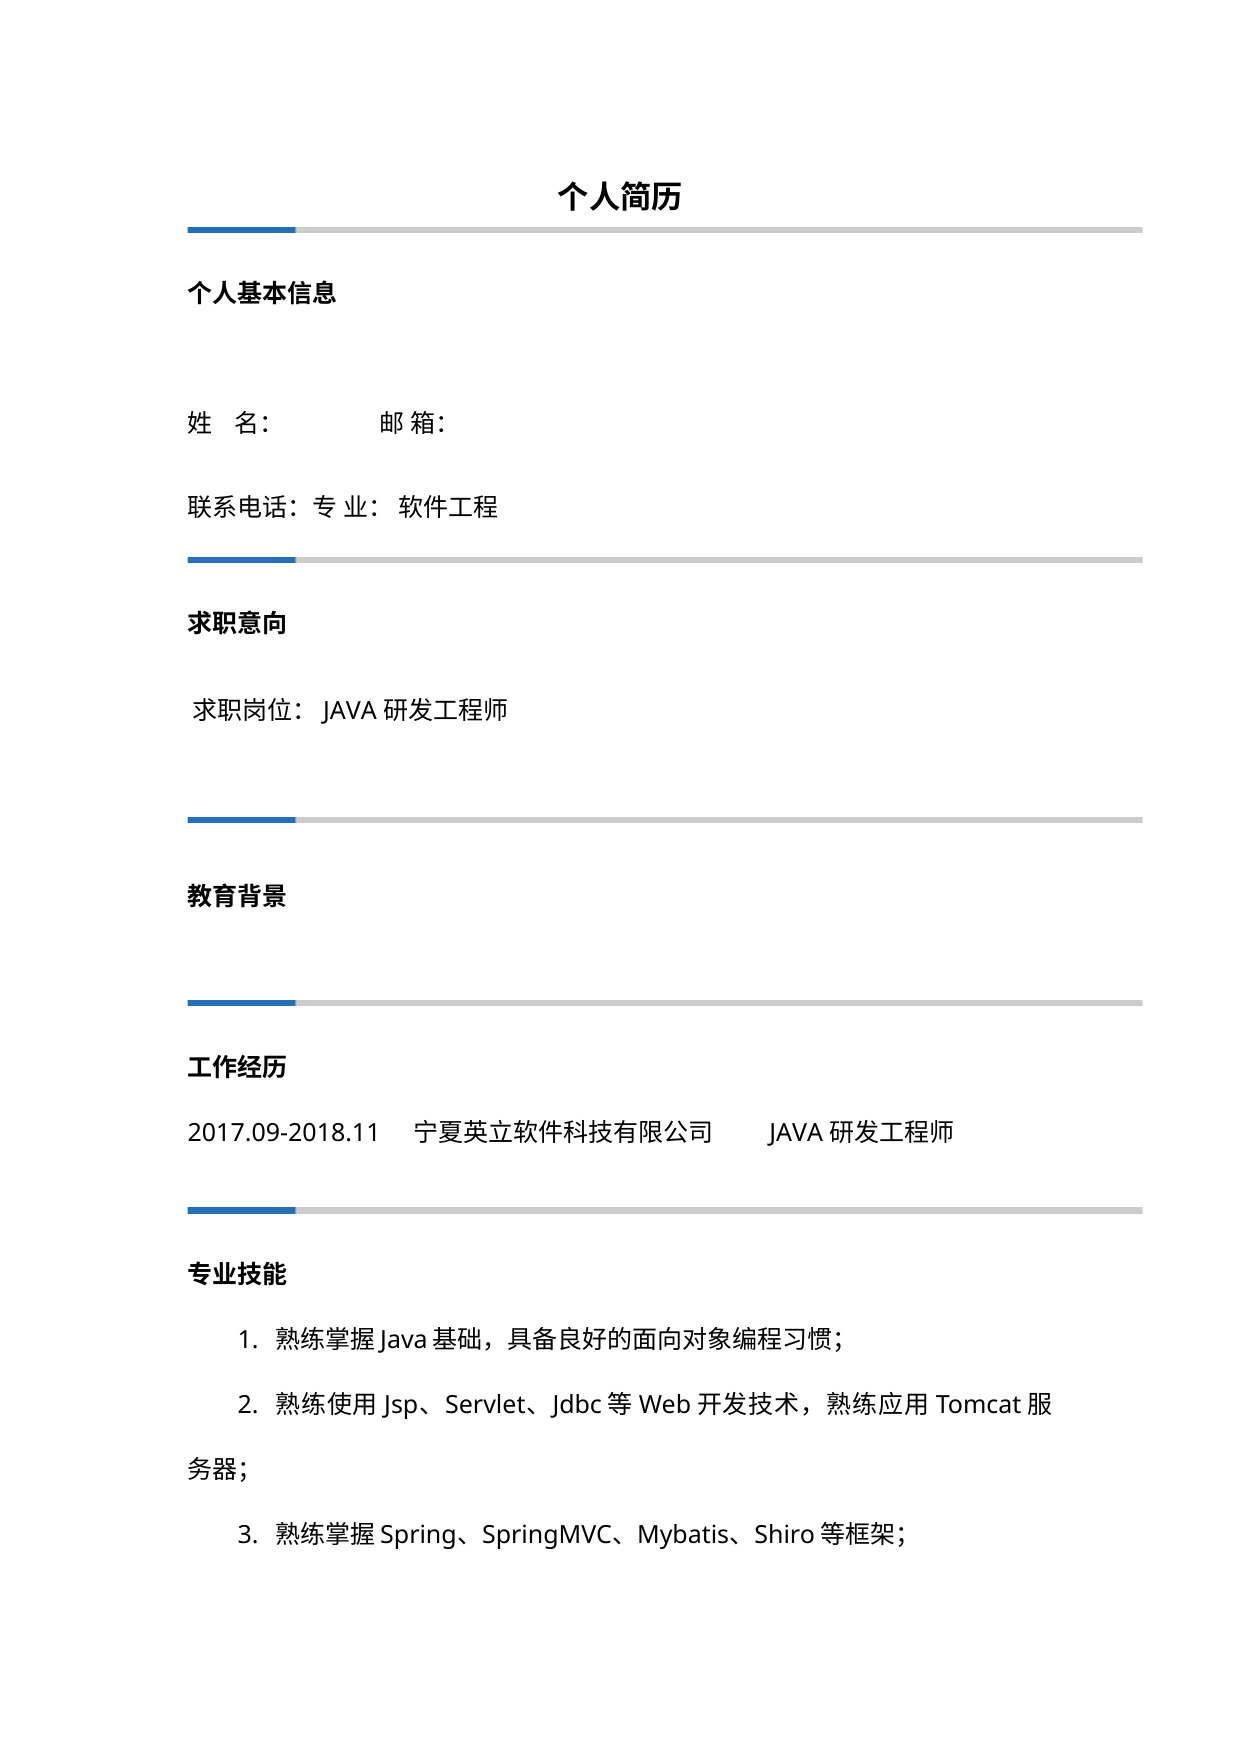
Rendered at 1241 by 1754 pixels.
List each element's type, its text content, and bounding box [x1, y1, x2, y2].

text 求职岗位： JAVA 研发工程师 [192, 690, 1057, 726]
text 姓 名： 邮 箱： [187, 389, 1053, 454]
text 个人简历 [187, 162, 1053, 227]
text 工作经历 [187, 1033, 1053, 1098]
list 熟练使用Jsp、Servlet、Jdbc等Web开发技术，熟练应用Tomcat服务器； [187, 1370, 1053, 1500]
text 教育背景 [187, 862, 1053, 927]
text 联系电话：专 业： 软件工程 [187, 473, 1053, 538]
picture [187, 817, 1143, 823]
text 2017.09-2018.11 宁夏英立软件科技有限公司 JAVA 研发工程师 [187, 1098, 1053, 1163]
list 熟练掌握Java基础，具备良好的面向对象编程习惯； [187, 1305, 1053, 1370]
picture [187, 1000, 1143, 1006]
text 专业技能 [187, 1240, 1053, 1305]
text 个人基本信息 [187, 259, 1053, 324]
list 熟练掌握Spring、SpringMVC、Mybatis、Shiro等框架； [187, 1500, 1053, 1565]
text 求职意向 [187, 563, 1053, 654]
picture [187, 1207, 1143, 1214]
picture [187, 227, 1143, 233]
picture [187, 557, 1143, 563]
